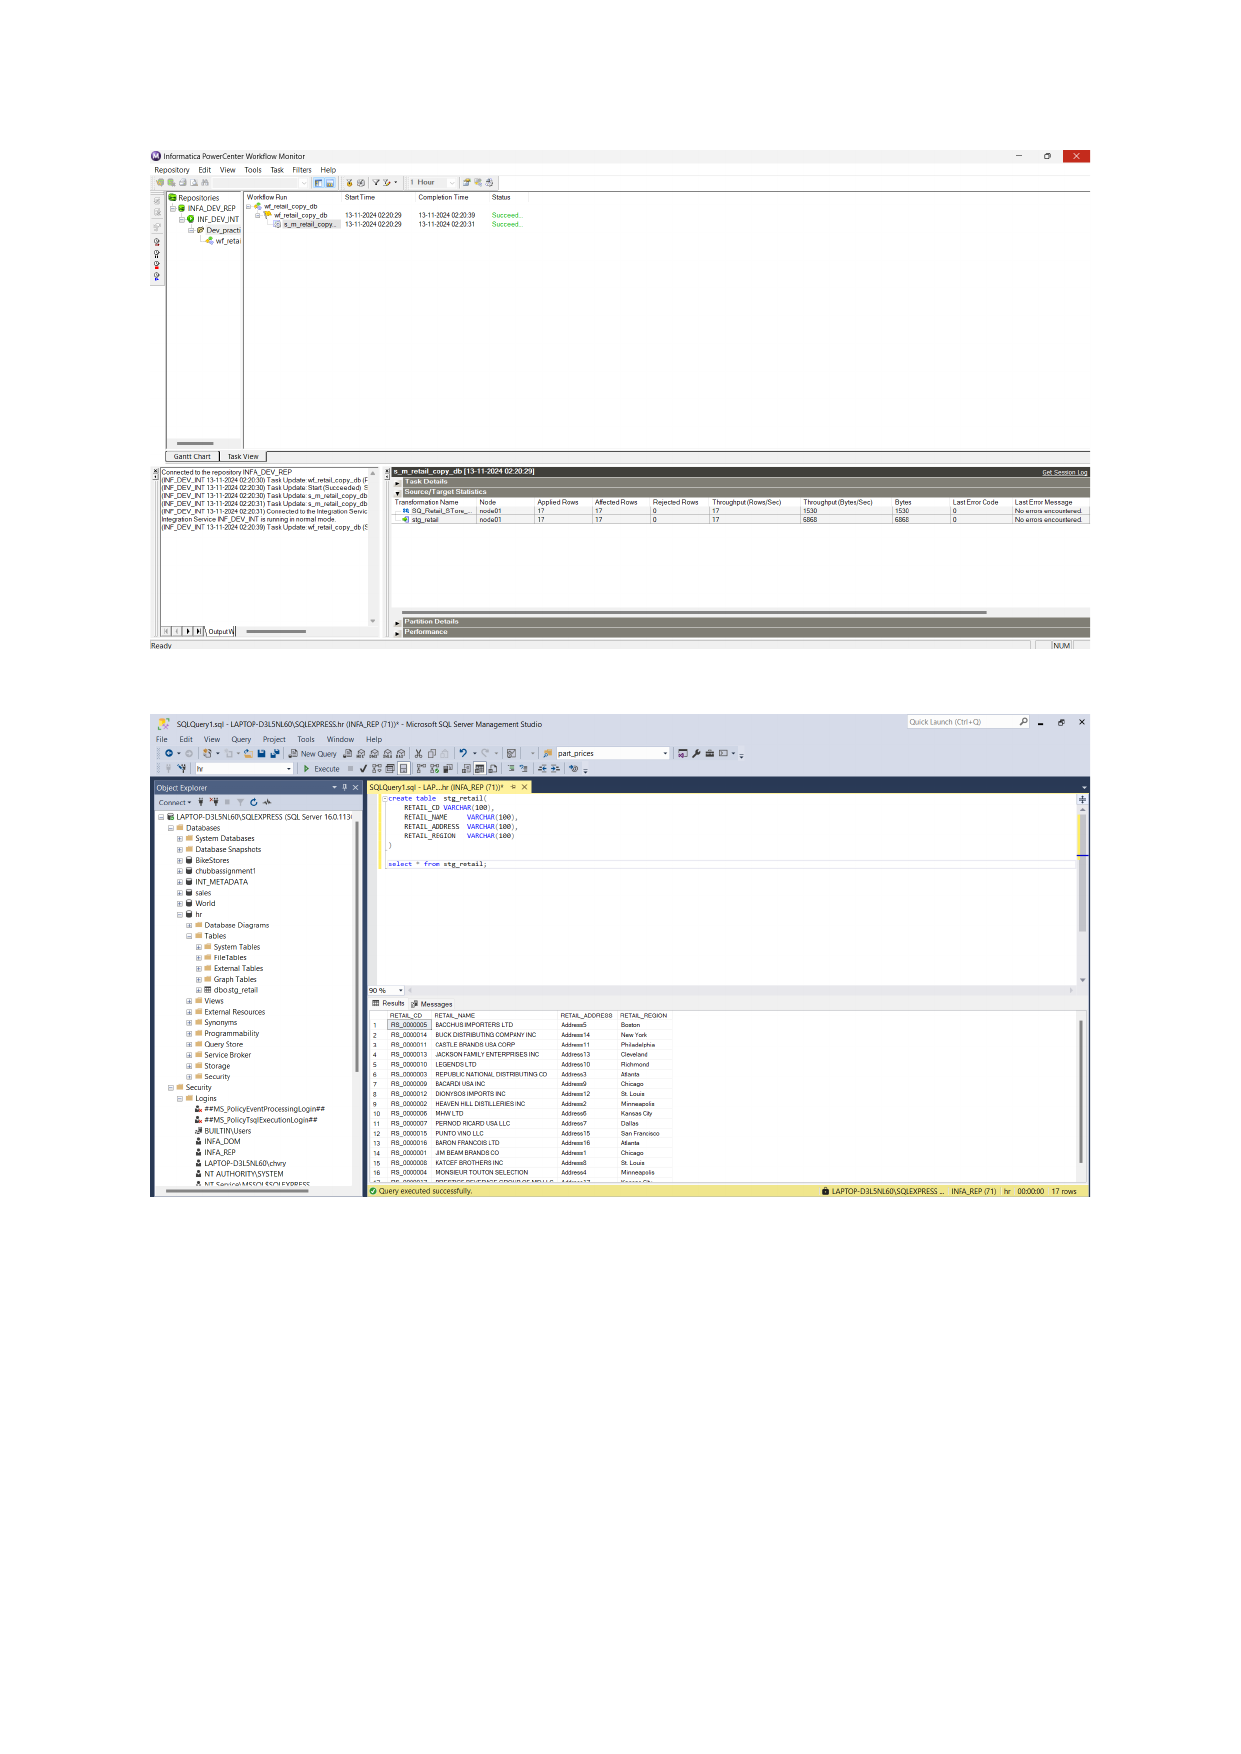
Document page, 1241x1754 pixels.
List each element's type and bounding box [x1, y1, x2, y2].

picture [150, 150, 1091, 649]
picture [150, 714, 1091, 1197]
